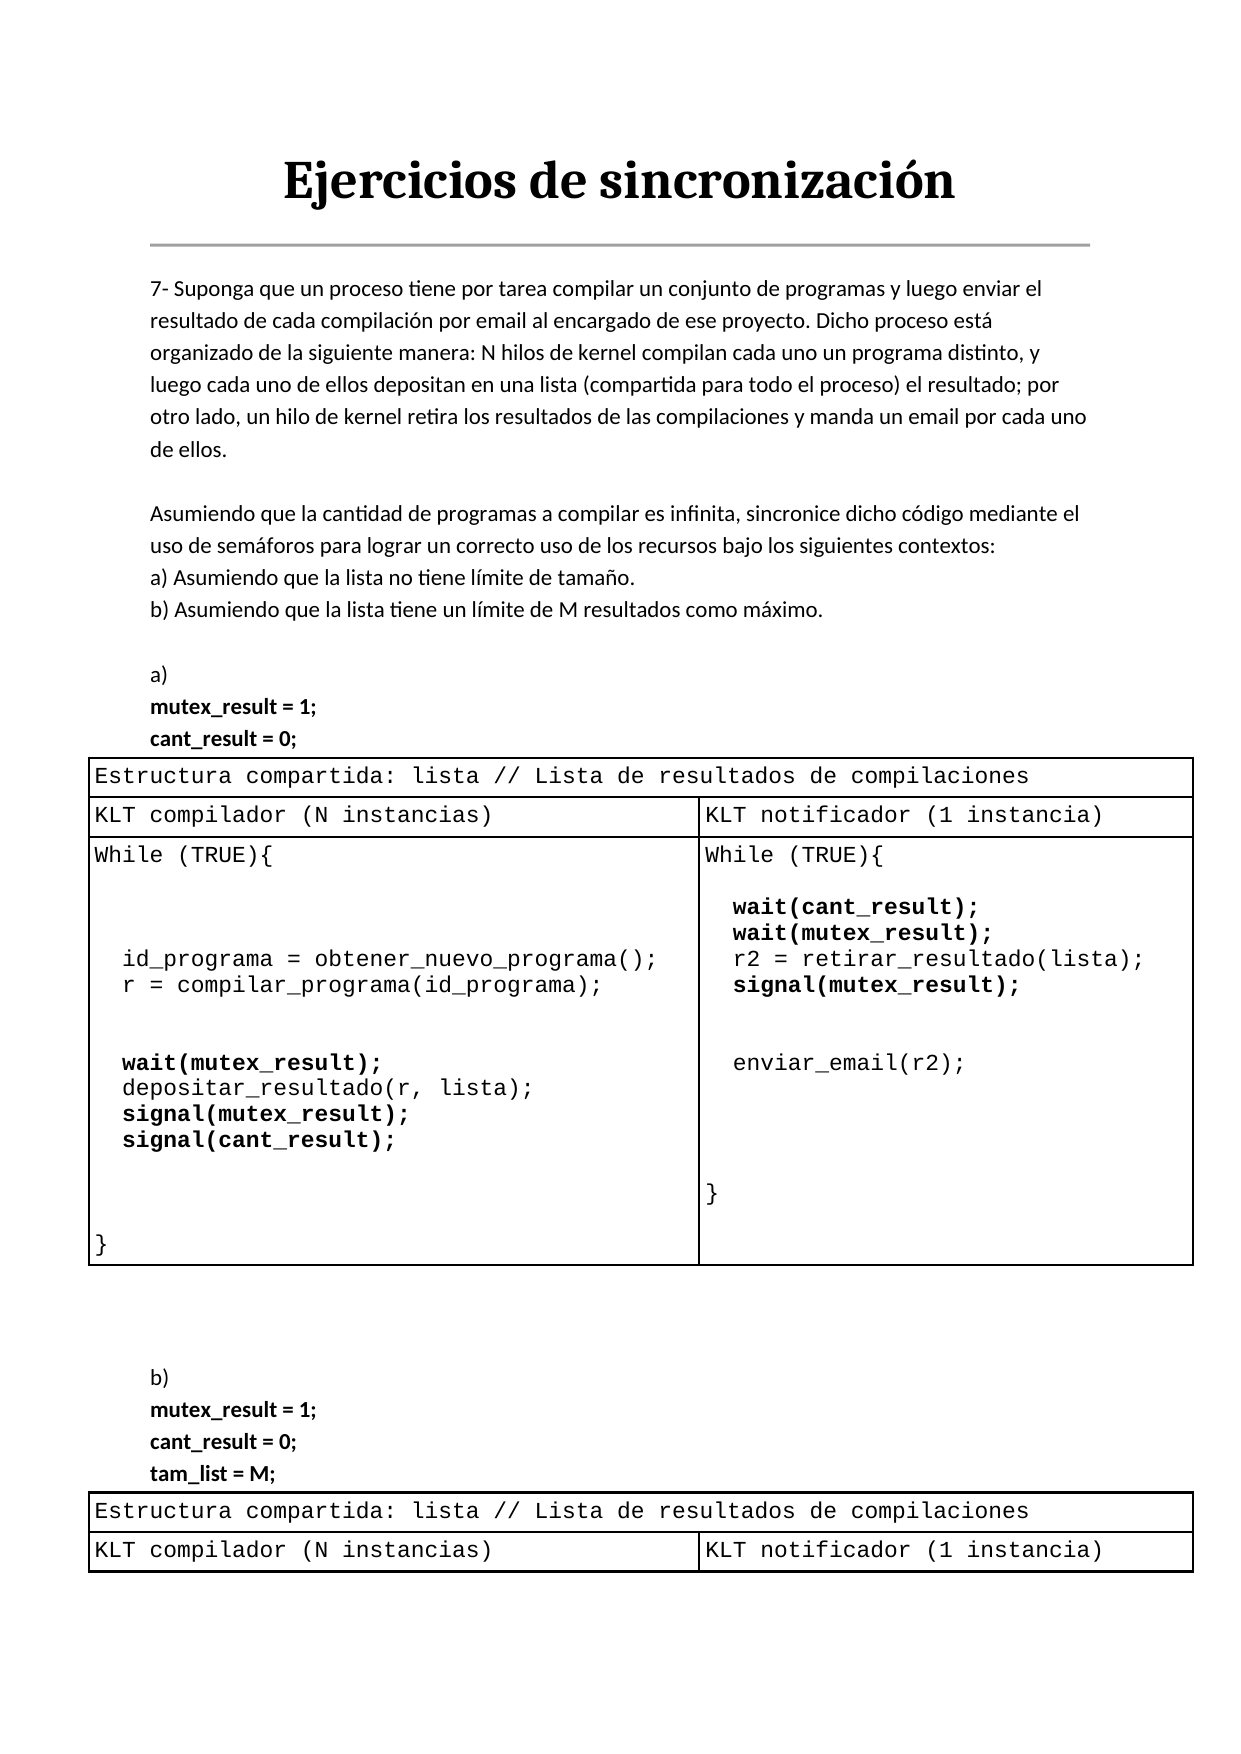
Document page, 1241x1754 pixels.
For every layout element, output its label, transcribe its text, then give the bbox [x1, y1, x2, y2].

table_cell KLT compilador (N instancias) [90, 798, 698, 836]
table_header Estructura compartida: lista // Lista de resultados de compilaciones [90, 1494, 1192, 1531]
text a) Asumiendo que la lista no tiene límite de tamaño. [150, 563, 1090, 591]
table_cell While (TRUE){ wait(cant_result); wait(mutex_result); r2 = retirar_resultado(lista); signal(mutex_result); enviar_email(r2); } [700, 838, 1192, 1264]
text Asumiendo que la cantidad de programas a compilar es infinita, sincronice dicho código mediante el uso de semáforos para lograr un correcto uso de los recursos bajo los siguientes contextos: [150, 499, 1090, 559]
table_cell KLT notificador (1 instancia) [700, 798, 1192, 836]
text tam_list = M; [150, 1459, 1090, 1487]
table_cell While (TRUE){ id_programa = obtener_nuevo_programa(); r = compilar_programa(id_programa); wait(mutex_result); depositar_resultado(r, lista); signal(mutex_result); signal(cant_result); } [90, 838, 698, 1264]
title Ejercicios de sincronización [150, 150, 1090, 212]
text cant_result = 0; [150, 1427, 1090, 1455]
table_header Estructura compartida: lista // Lista de resultados de compilaciones [90, 759, 1192, 796]
table_cell KLT compilador (N instancias) [90, 1533, 698, 1570]
text cant_result = 0; [150, 724, 1090, 752]
text mutex_result = 1; [150, 1395, 1090, 1423]
text b) [150, 1363, 1090, 1391]
text 7- Suponga que un proceso tiene por tarea compilar un conjunto de programas y luego enviar el resultado de cada compilación por email al encargado de ese proyecto. Dicho proceso está organizado de la siguiente manera: N hilos de kernel compilan cada uno un programa distinto, y luego cada uno de ellos depositan en una lista (compartida para todo el proceso) el resultado; por otro lado, un hilo de kernel retira los resultados de las compilaciones y manda un email por cada uno de ellos. [150, 274, 1090, 463]
text a) [150, 660, 1090, 688]
text mutex_result = 1; [150, 692, 1090, 720]
table_cell KLT notificador (1 instancia) [700, 1533, 1192, 1570]
text b) Asumiendo que la lista tiene un límite de M resultados como máximo. [150, 596, 1090, 624]
